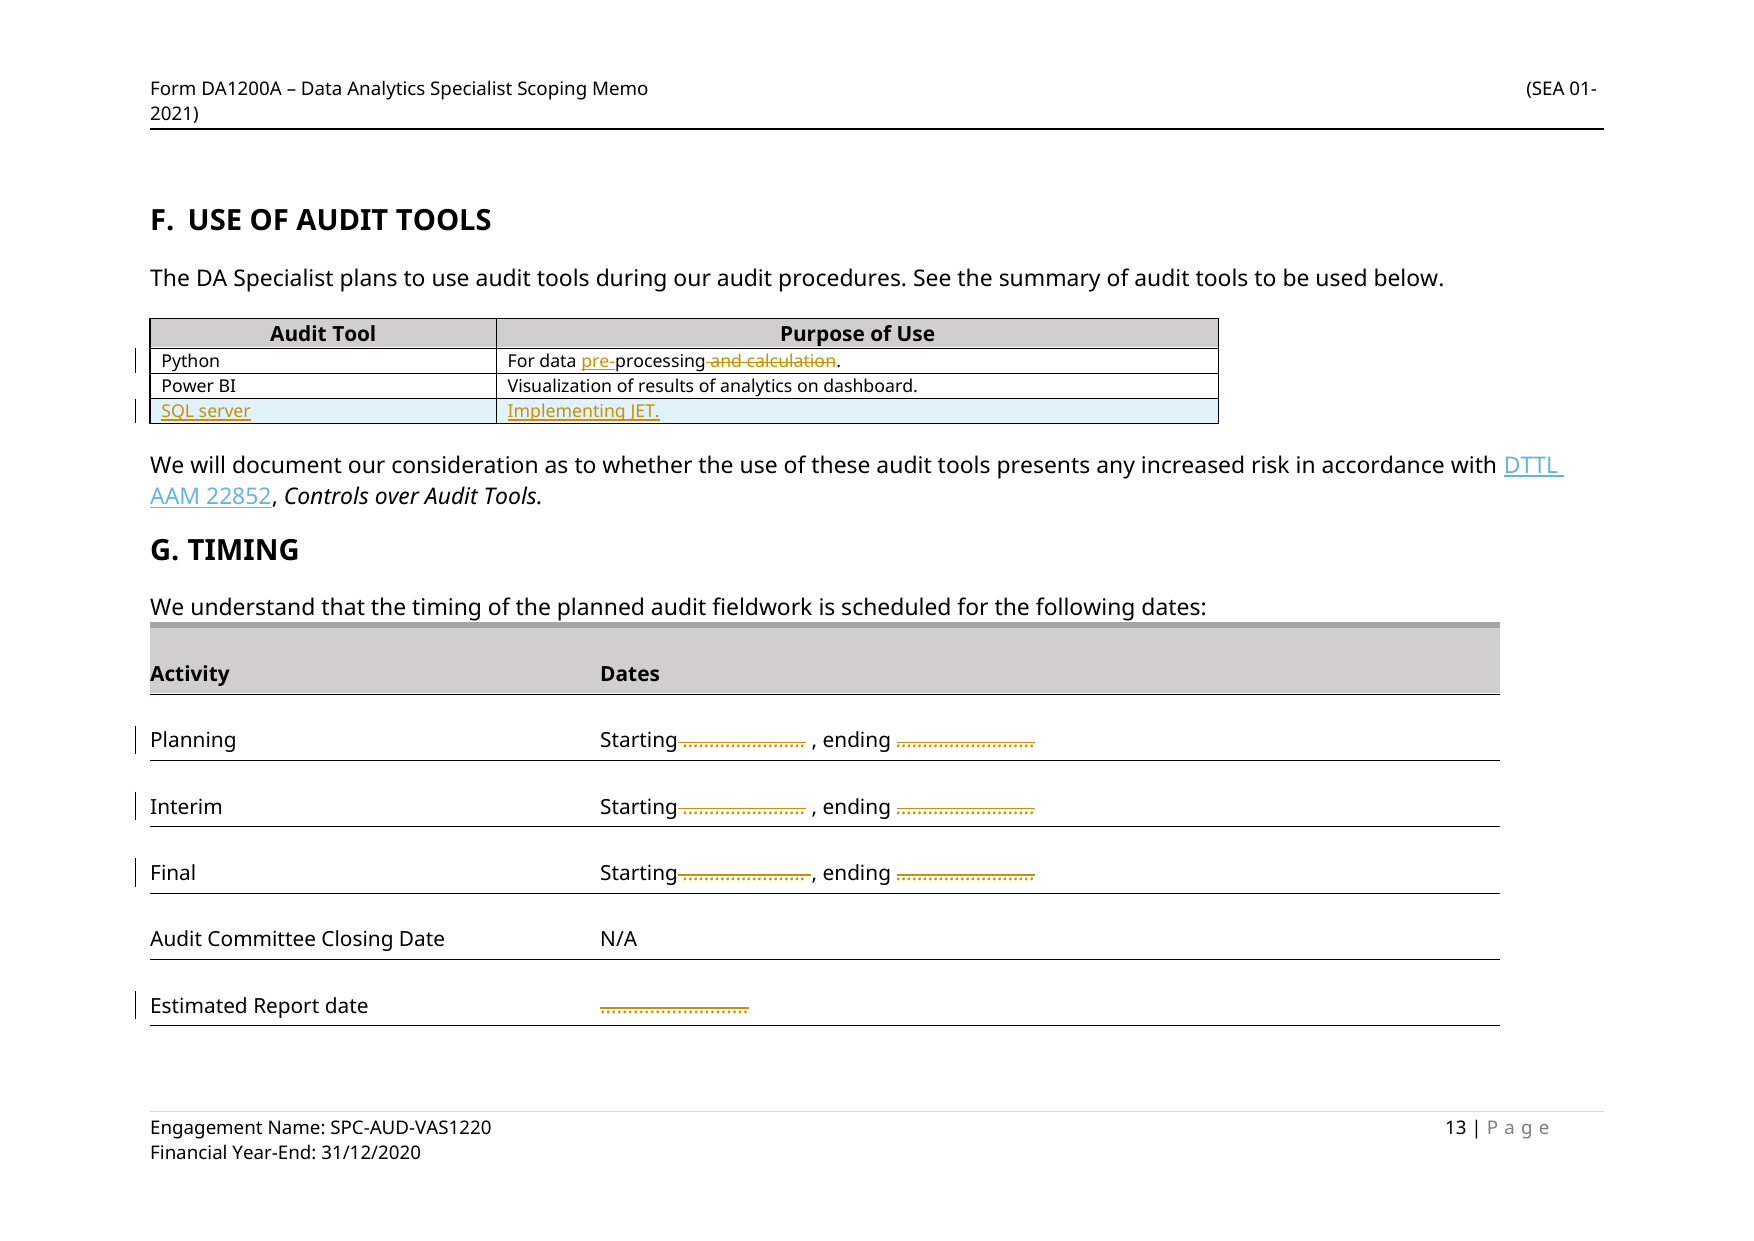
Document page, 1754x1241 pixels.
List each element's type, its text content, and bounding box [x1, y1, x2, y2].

table_header Purpose of Use [497, 319, 1218, 347]
table_header Audit Tool [151, 319, 496, 347]
table_header Activity [150, 628, 600, 693]
table_cell Visualization of results of analytics on dashboard. [497, 374, 1218, 398]
table_cell For data processing. [497, 349, 1218, 373]
table_cell Power BI [151, 374, 496, 398]
table_cell Starting , ending [600, 761, 1500, 826]
table_cell Final [150, 827, 600, 893]
table_header Dates [600, 628, 1500, 693]
table_cell Audit Committee Closing Date [150, 894, 600, 959]
table_cell Estimated Report date [150, 960, 600, 1025]
text The DA Specialist plans to use audit tools during our audit procedures. See the summary of audit tools to be used below. [150, 262, 1604, 293]
table_cell [600, 960, 1500, 1025]
table_cell Starting , ending [600, 695, 1500, 760]
subtitle USE OF AUDIT TOOLS [150, 207, 1604, 237]
table_cell N/A [600, 894, 1500, 959]
table_cell Python [151, 349, 496, 373]
table_cell Interim [150, 761, 600, 826]
table_cell Starting, ending [600, 827, 1500, 893]
table_cell Planning [150, 695, 600, 760]
subtitle TIMING [150, 537, 1604, 566]
text We understand that the timing of the planned audit fieldwork is scheduled for the following dates: [150, 591, 1604, 622]
text We will document our consideration as to whether the use of these audit tools presents any increased risk in accordance with DTTL AAM 22852, Controls over Audit Tools. [150, 449, 1604, 512]
